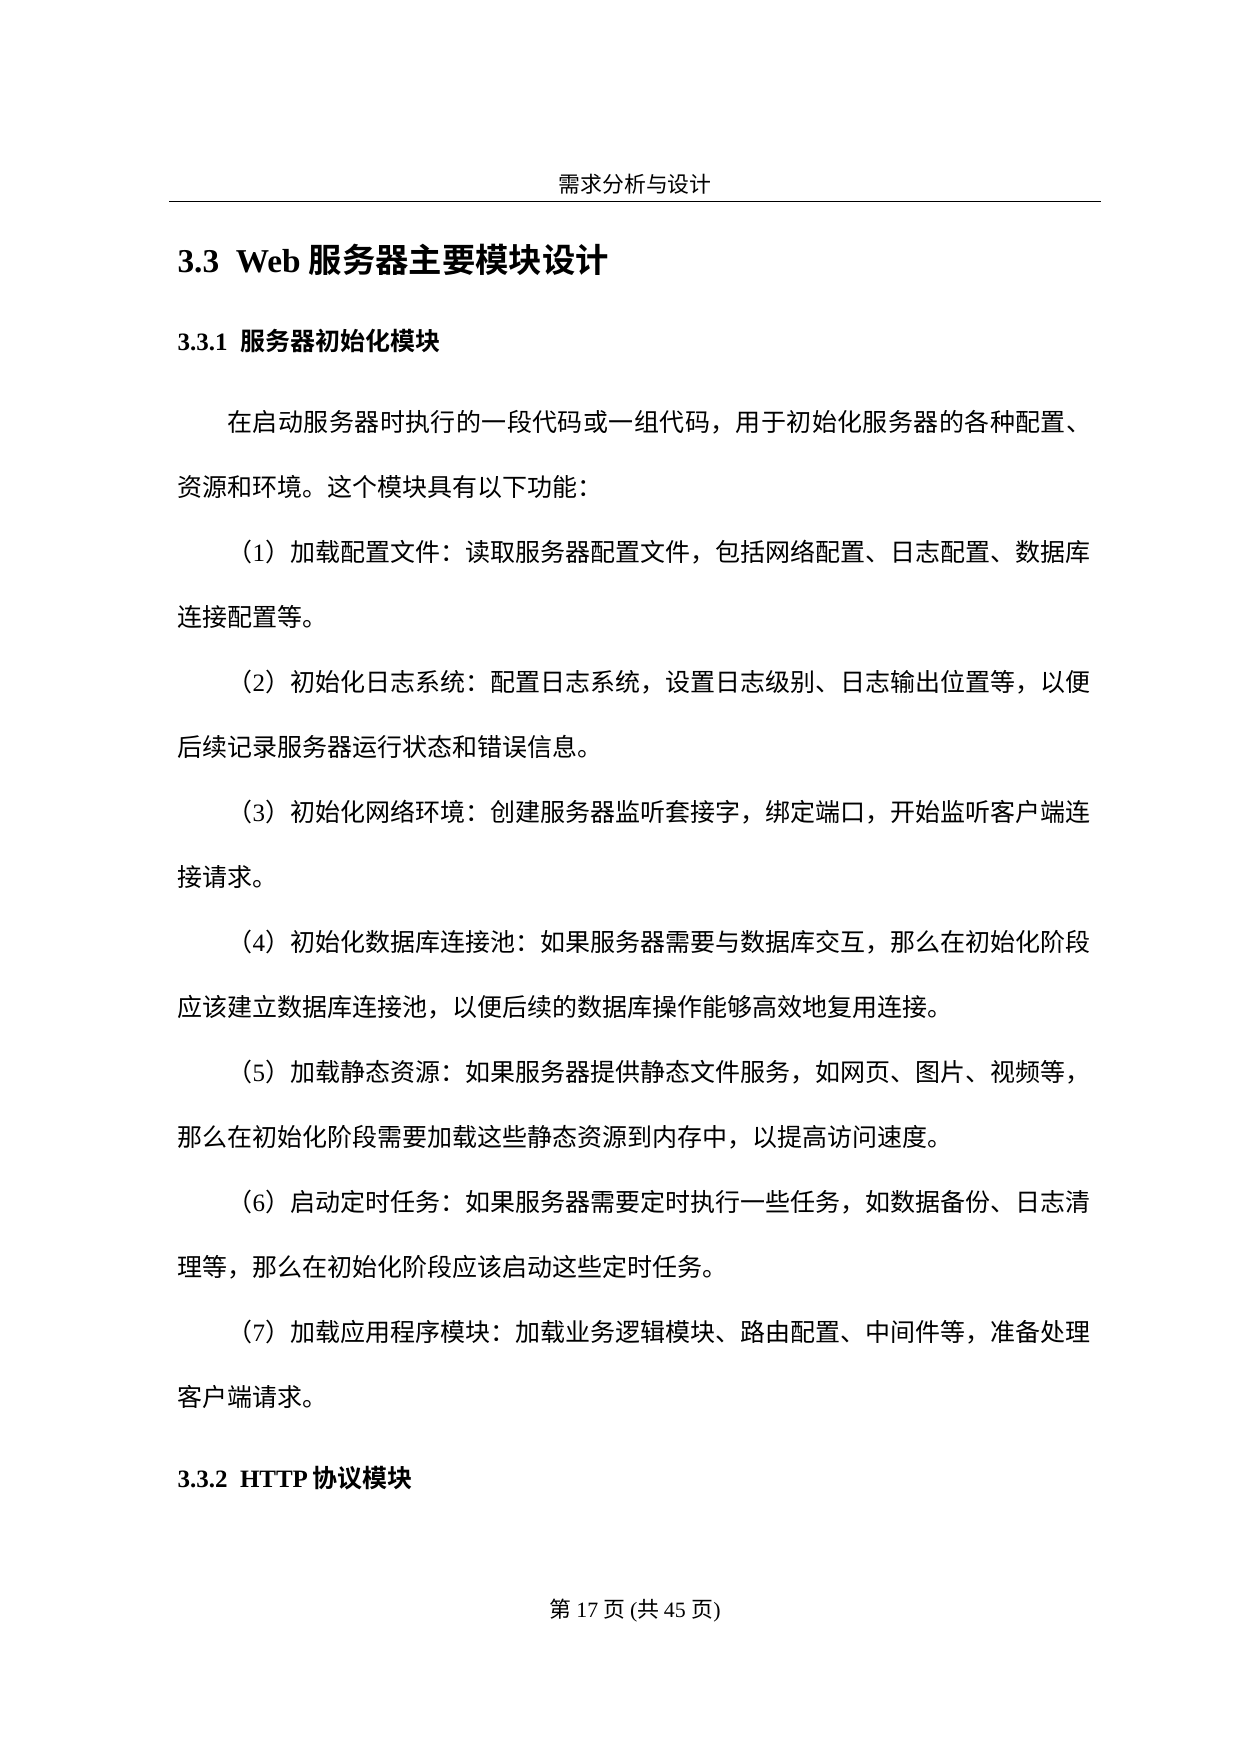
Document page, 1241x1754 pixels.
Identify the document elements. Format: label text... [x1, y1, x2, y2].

text （5）加载静态资源：如果服务器提供静态文件服务，如网页、图片、视频等，那么在初始化阶段需要加载这些静态资源到内存中，以提高访问速度。 [177, 1038, 1092, 1168]
text 在启动服务器时执行的一段代码或一组代码，用于初始化服务器的各种配置、资源和环境。这个模块具有以下功能： [177, 388, 1092, 518]
text （6）启动定时任务：如果服务器需要定时执行一些任务，如数据备份、日志清理等，那么在初始化阶段应该启动这些定时任务。 [177, 1168, 1092, 1298]
text （3）初始化网络环境：创建服务器监听套接字，绑定端口，开始监听客户端连接请求。 [177, 778, 1092, 908]
text （2）初始化日志系统：配置日志系统，设置日志级别、日志输出位置等，以便后续记录服务器运行状态和错误信息。 [177, 648, 1092, 778]
text 3.3.1 服务器初始化模块 [177, 307, 1092, 372]
text （7）加载应用程序模块：加载业务逻辑模块、路由配置、中间件等，准备处理客户端请求。 [177, 1298, 1092, 1428]
text （1）加载配置文件：读取服务器配置文件，包括网络配置、日志配置、数据库连接配置等。 [177, 518, 1092, 648]
text 3.3.2 HTTP协议模块 [177, 1444, 1092, 1509]
text 3.3 Web 服务器主要模块设计 [177, 226, 1092, 291]
text （4）初始化数据库连接池：如果服务器需要与数据库交互，那么在初始化阶段应该建立数据库连接池，以便后续的数据库操作能够高效地复用连接。 [177, 908, 1092, 1038]
